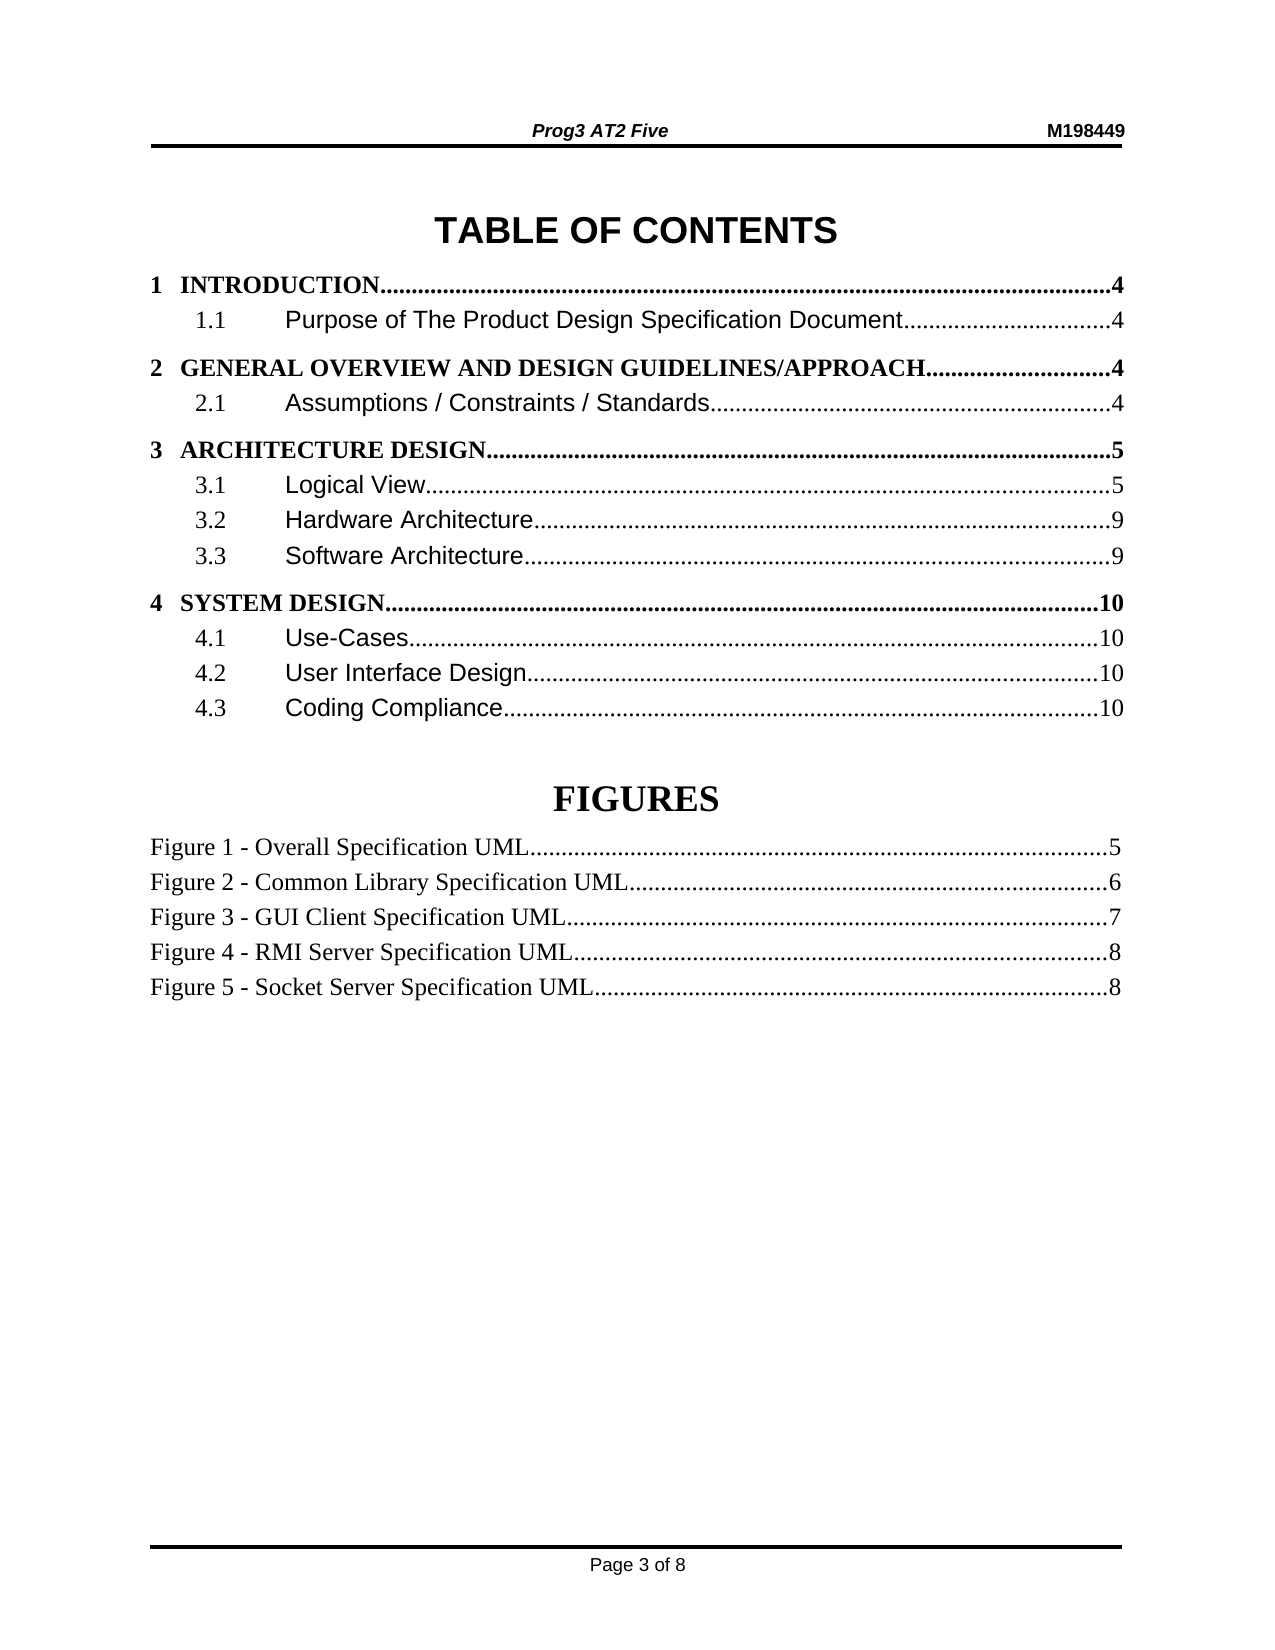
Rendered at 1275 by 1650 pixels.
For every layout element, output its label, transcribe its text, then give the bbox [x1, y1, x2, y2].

text 1 Introduction 4 [150, 270, 1122, 299]
text Figure 1 - Overall Specification UML 5 [150, 832, 1122, 860]
text 4 System Design 10 [150, 588, 1122, 617]
text 3.3 Software Architecture 9 [195, 541, 1122, 569]
text 2.1 Assumptions / Constraints / Standards 4 [195, 388, 1122, 417]
text 3.1 Logical View 5 [195, 470, 1122, 499]
text Figure 3 - GUI Client Specification UML 7 [150, 902, 1122, 930]
text 2 General Overview and Design Guidelines/Approach 4 [150, 353, 1122, 382]
text 1.1 Purpose of The Product Design Specification Document 4 [195, 305, 1122, 334]
title TABLE OF CONTENTS [150, 208, 1122, 251]
text 3 Architecture Design 5 [150, 435, 1122, 464]
text 3.2 Hardware Architecture 9 [195, 506, 1122, 534]
text 4.3 Coding Compliance 10 [195, 693, 1122, 722]
text 4.2 User Interface Design 10 [195, 658, 1122, 687]
text 4.1 Use-Cases 10 [195, 623, 1122, 652]
text Figure 5 - Socket Server Specification UML 8 [150, 972, 1122, 1000]
text Figure 4 - RMI Server Specification UML 8 [150, 937, 1122, 965]
title Figures [150, 776, 1122, 819]
text Figure 2 - Common Library Specification UML 6 [150, 867, 1122, 895]
